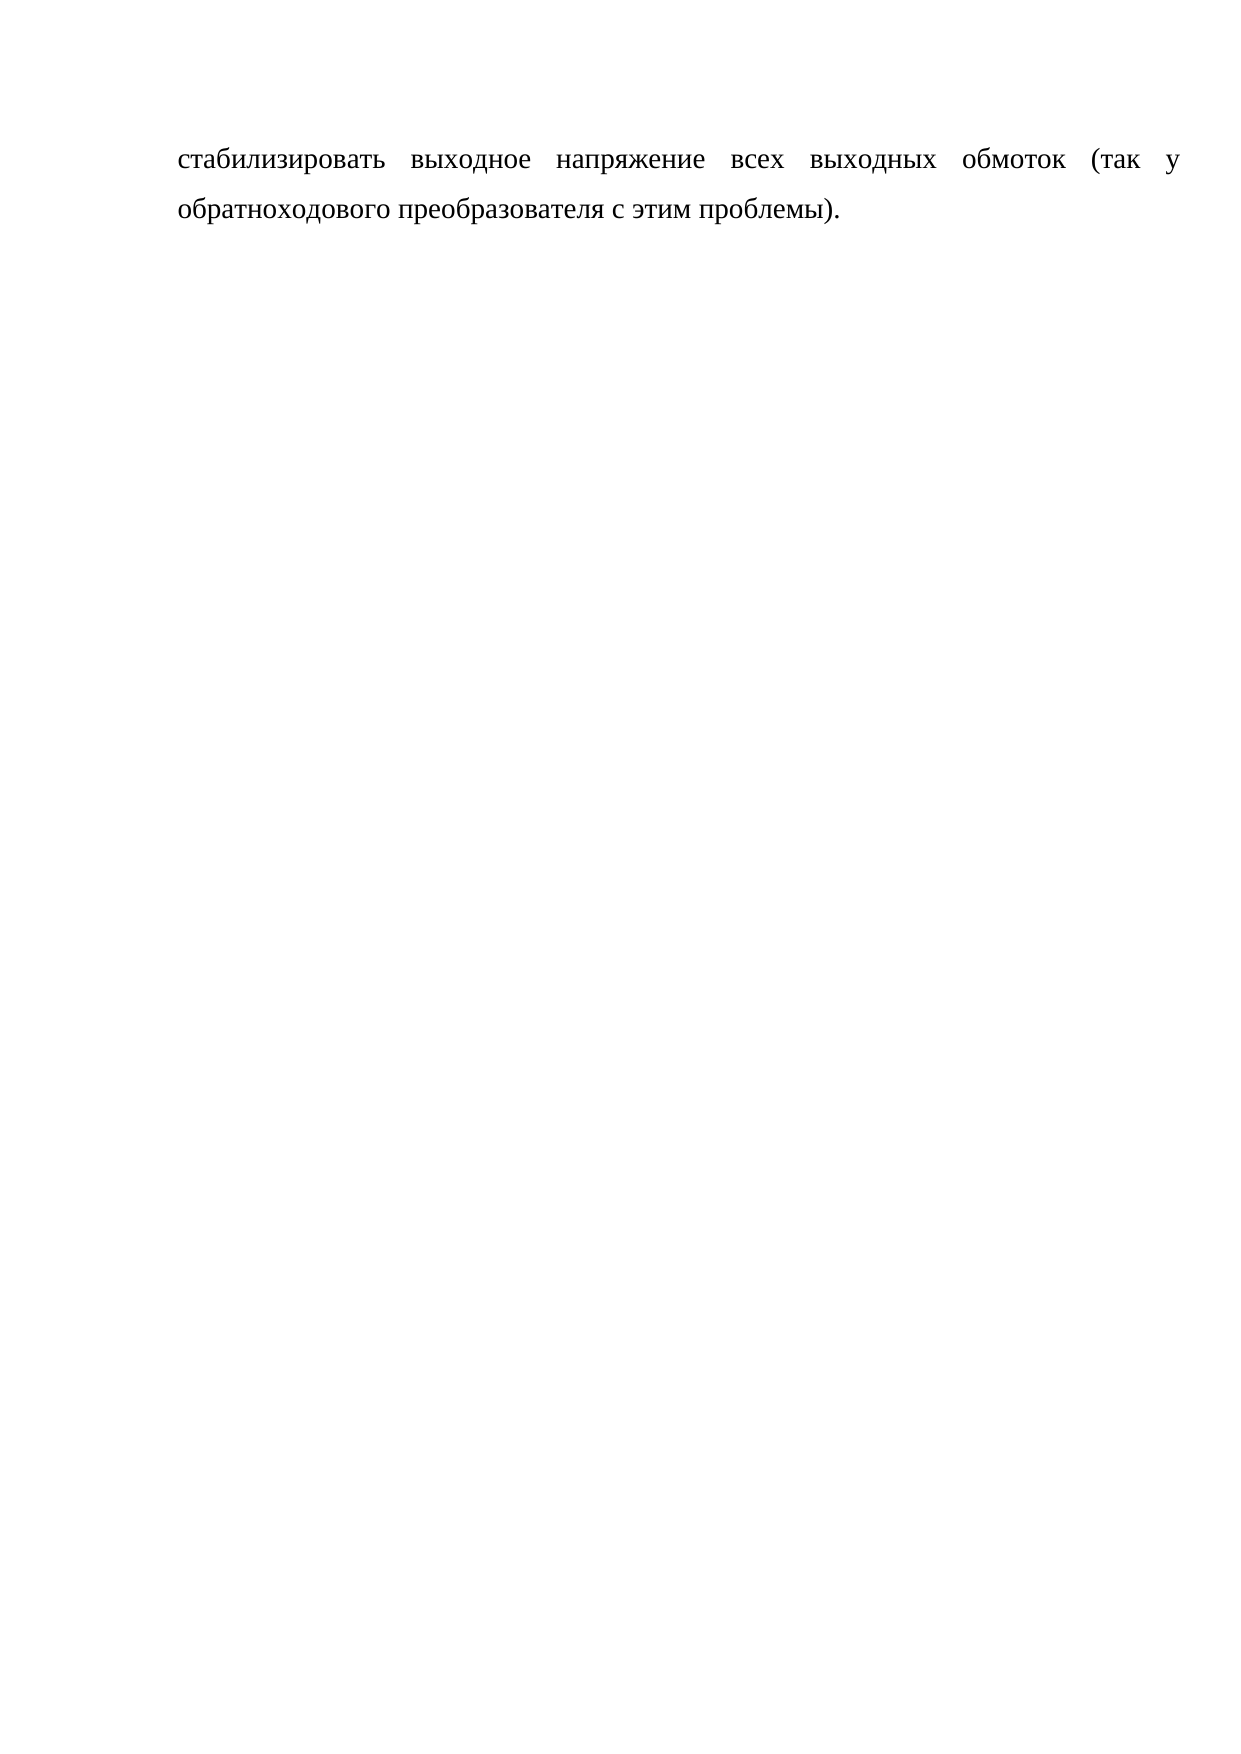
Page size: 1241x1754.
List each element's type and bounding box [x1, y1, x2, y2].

text [177, 141, 1181, 225]
